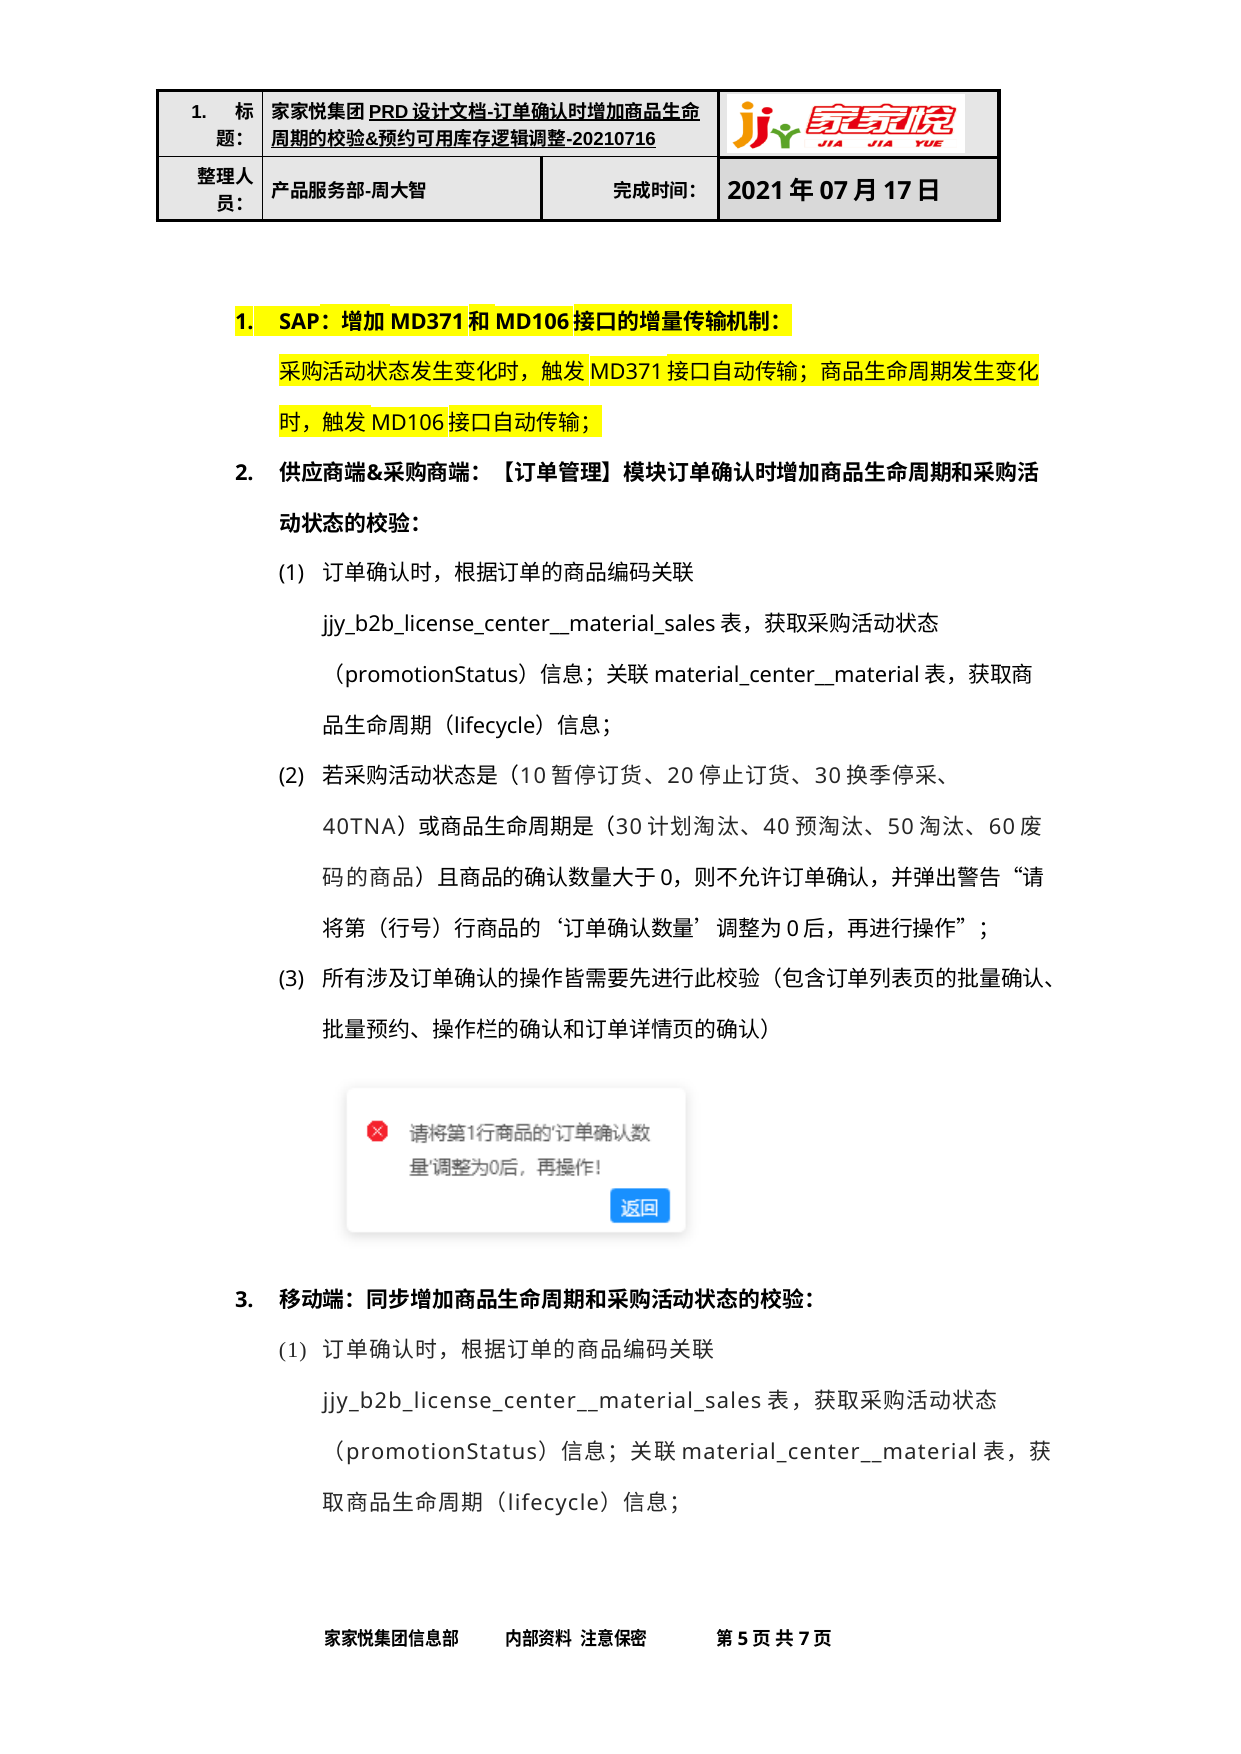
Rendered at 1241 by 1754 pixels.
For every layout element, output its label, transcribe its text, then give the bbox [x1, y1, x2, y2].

picture [322, 1060, 711, 1256]
list 订单确认时，根据订单的商品编码关联jjy_b2b_license_center__material_sales表，获取采购活动状态（promotionStatus）信息；关联material_center__material表，获取商品生命周期（lifecycle）信息； [278, 554, 1053, 741]
picture [727, 94, 965, 153]
list 供应商端&采购商端：【订单管理】模块订单确认时增加商品生命周期和采购活动状态的校验： [235, 454, 1053, 538]
list 所有涉及订单确认的操作皆需要先进行此校验（包含订单列表页的批量确认、批量预约、操作栏的确认和订单详情页的确认） [278, 959, 1053, 1044]
text 采购活动状态发生变化时，触发MD371接口自动传输；商品生命周期发生变化时，触发MD106接口自动传输； [279, 353, 1053, 438]
list SAP：增加MD371和MD106接口的增量传输机制： [235, 303, 1053, 337]
list 移动端：同步增加商品生命周期和采购活动状态的校验： [235, 1281, 1053, 1315]
list 订单确认时，根据订单的商品编码关联jjy_b2b_license_center__material_sales表，获取采购活动状态（promotionStatus）信息；关联material_center__material表，获取商品生命周期（lifecycle）信息； [278, 1331, 1053, 1518]
list 若采购活动状态是（10暂停订货、20停止订货、30换季停采、40TNA）或商品生命周期是（30计划淘汰、40预淘汰、50淘汰、60废码的商品）且商品的确认数量大于0，则不允许订单确认，并弹出警告“请将第（行号）行商品的‘订单确认数量’调整为0后，再进行操作”； [278, 757, 1053, 944]
